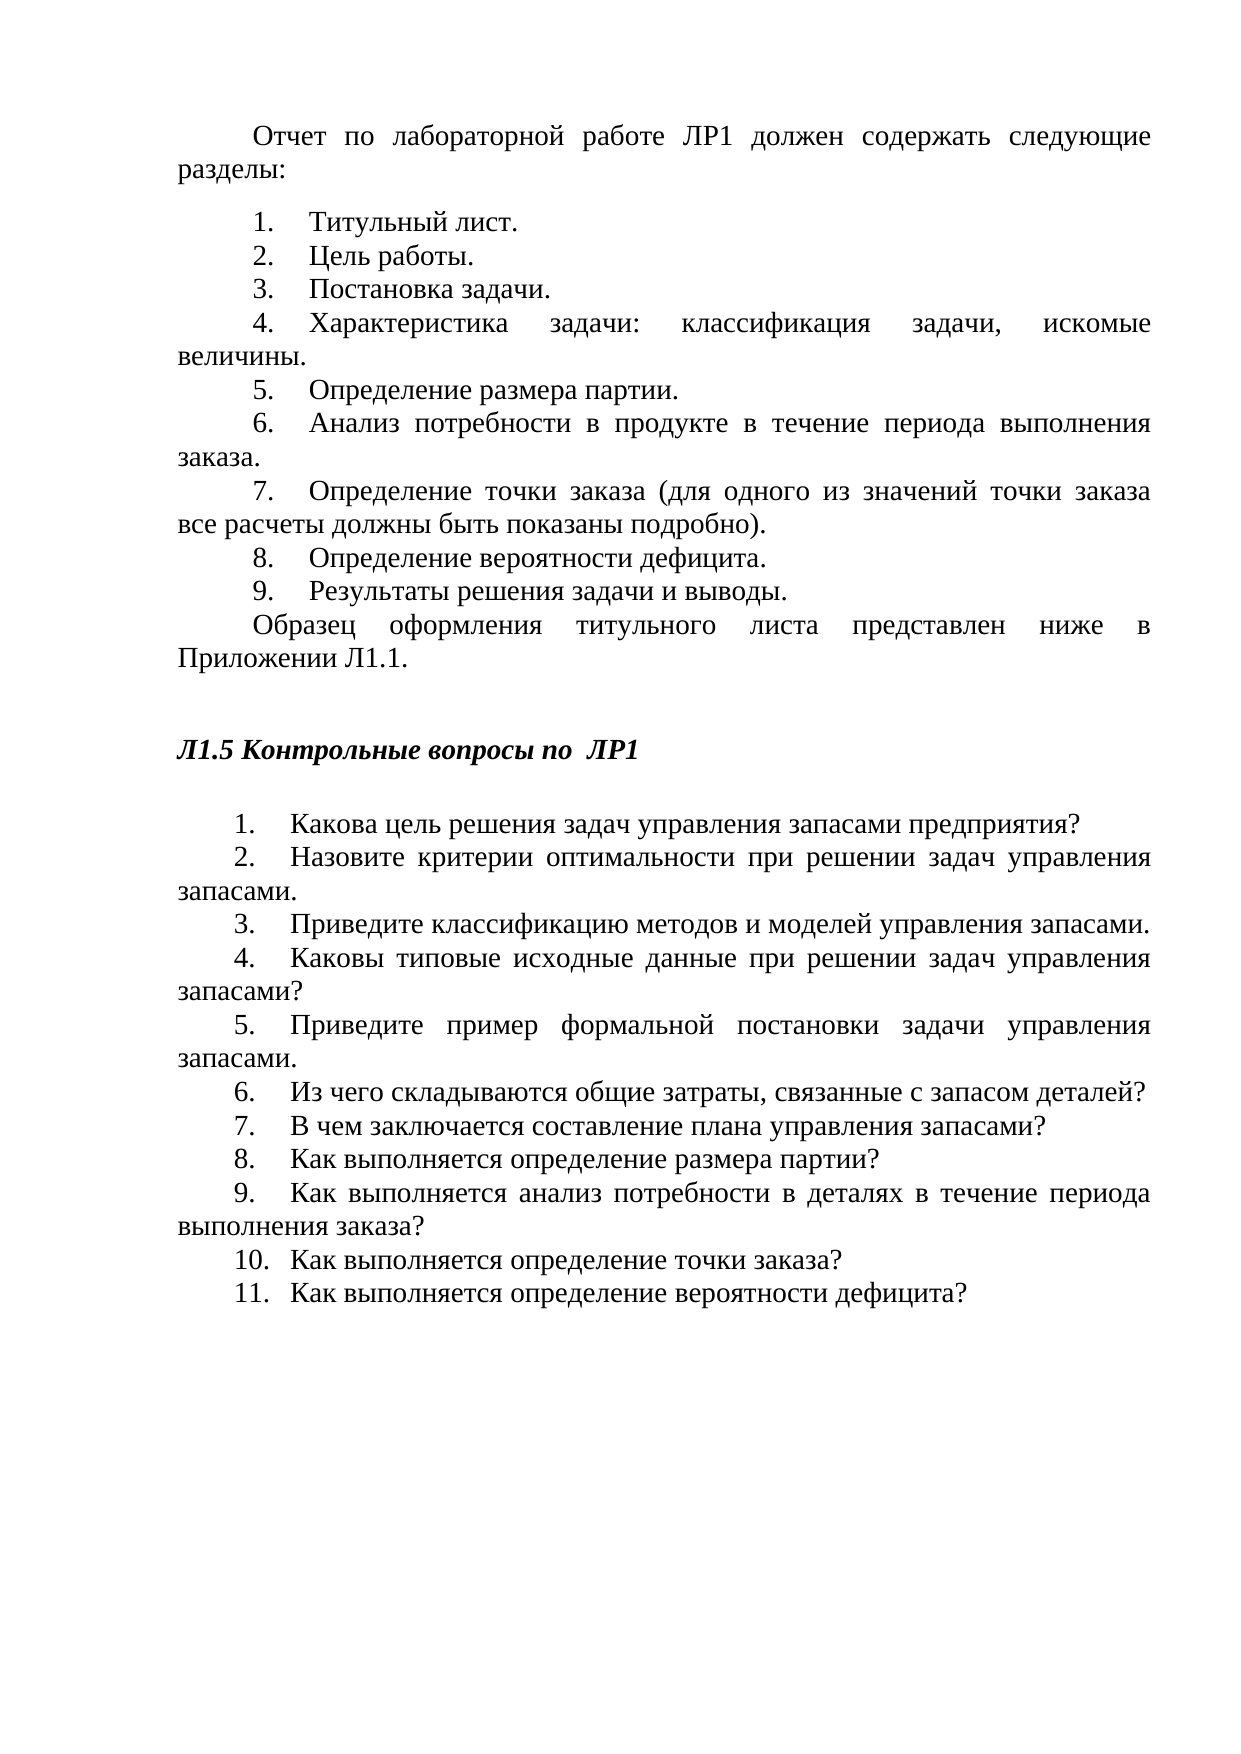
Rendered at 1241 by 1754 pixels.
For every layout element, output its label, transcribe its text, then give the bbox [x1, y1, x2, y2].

list Как выполняется определение точки заказа? [177, 1242, 1152, 1275]
list Как выполняется анализ потребности в деталях в течение периода выполнения заказа? [177, 1175, 1152, 1242]
list Какова цель решения задач управления запасами предприятия? [177, 806, 1152, 839]
list Приведите пример формальной постановки задачи управления запасами. [177, 1007, 1152, 1074]
list Как выполняется определение размера партии? [177, 1141, 1152, 1175]
list Цель работы. [177, 238, 1152, 271]
list Результаты решения задачи и выводы. [177, 573, 1152, 607]
list В чем заключается составление плана управления запасами? [177, 1108, 1152, 1141]
subtitle Л1.5 Контрольные вопросы по ЛР1 [177, 732, 1152, 766]
list Титульный лист. [177, 204, 1152, 238]
list Постановка задачи. [177, 271, 1152, 305]
list Приведите классификацию методов и моделей управления запасами. [177, 906, 1152, 940]
list Определение точки заказа (для одного из значений точки заказа все расчеты должны быть показаны подробно). [177, 473, 1152, 540]
list Анализ потребности в продукте в течение периода выполнения заказа. [177, 406, 1152, 473]
list Назовите критерии оптимальности при решении задач управления запасами. [177, 839, 1152, 906]
list Из чего складываются общие затраты, связанные с запасом деталей? [177, 1074, 1152, 1108]
list Характеристика задачи: классификация задачи, искомые величины. [177, 305, 1152, 372]
list Каковы типовые исходные данные при решении задач управления запасами? [177, 940, 1152, 1007]
list Определение вероятности дефицита. [177, 540, 1152, 573]
text Образец оформления титульного листа представлен ниже в Приложении Л1.1. [177, 607, 1152, 674]
text Отчет по лабораторной работе ЛР1 должен содержать следующие разделы: [177, 118, 1152, 185]
list Определение размера партии. [177, 372, 1152, 406]
list Как выполняется определение вероятности дефицита? [177, 1275, 1152, 1309]
